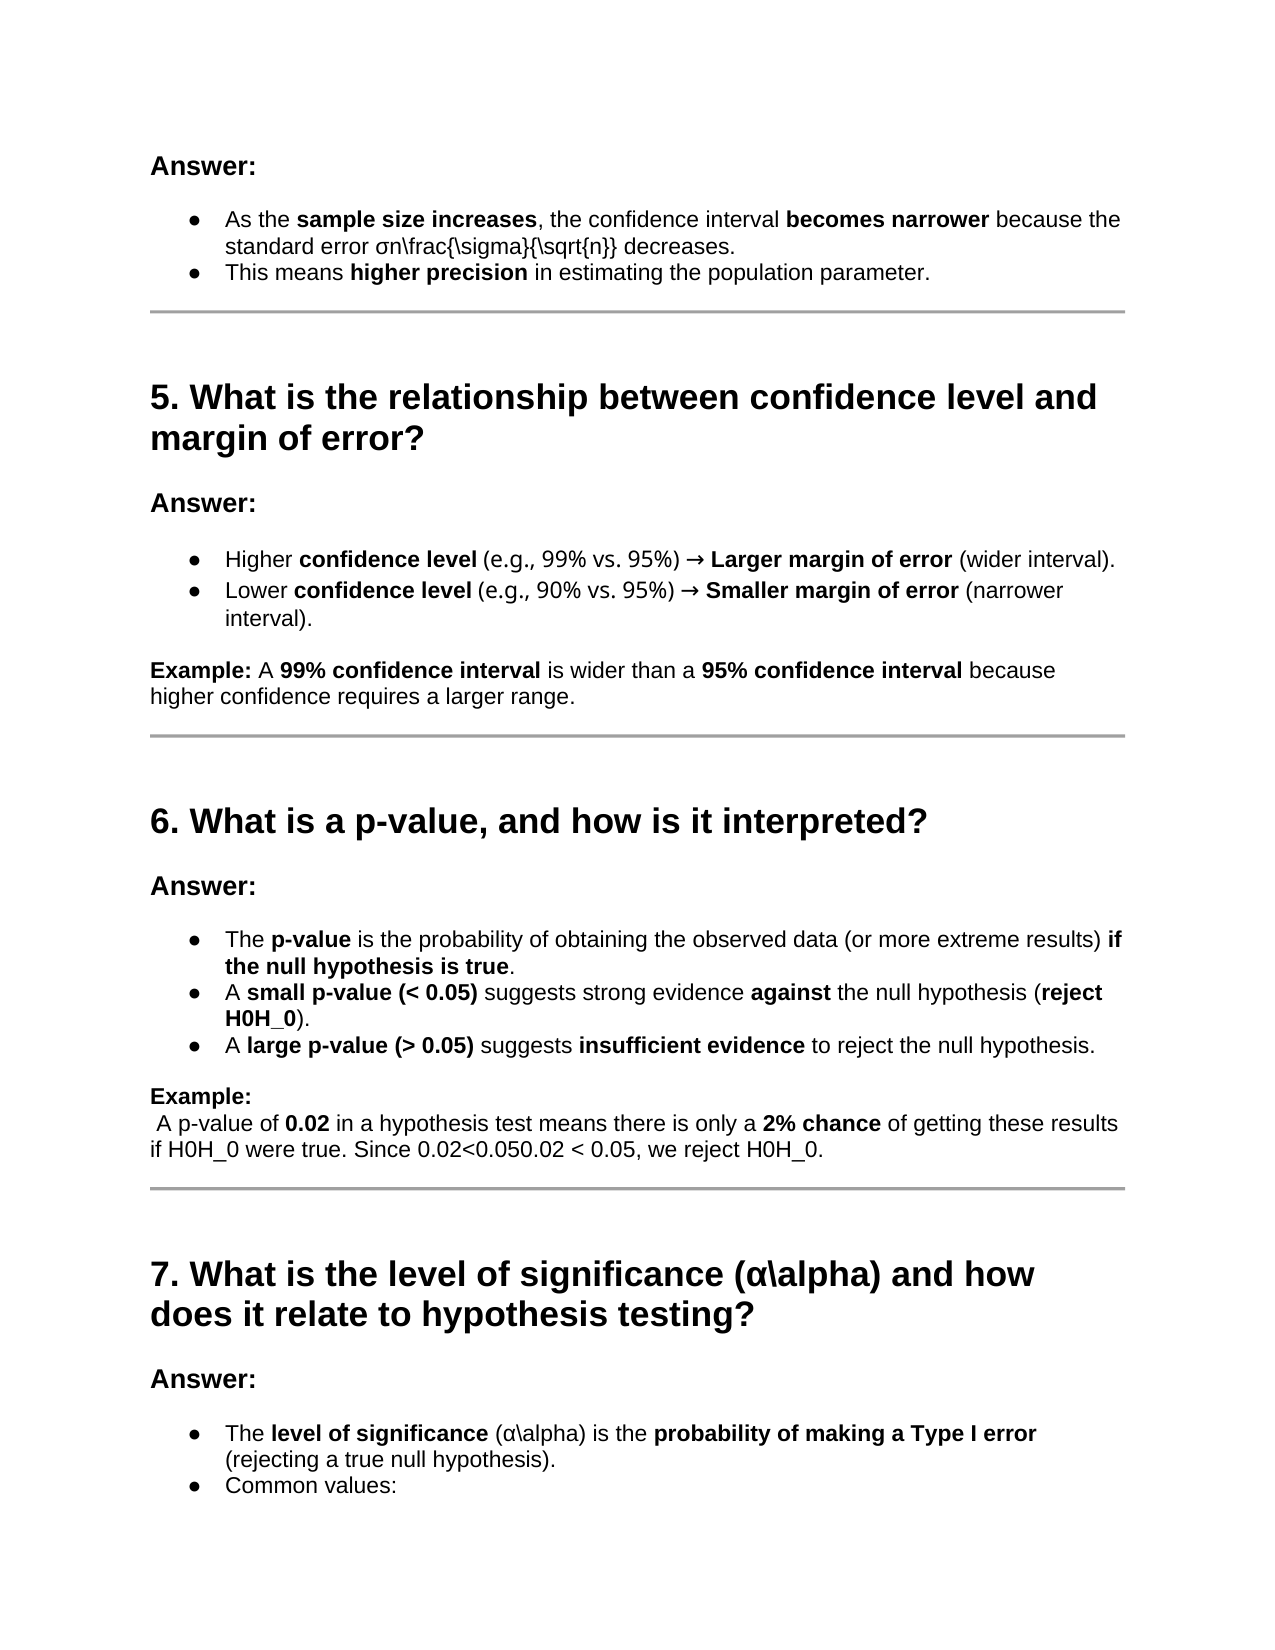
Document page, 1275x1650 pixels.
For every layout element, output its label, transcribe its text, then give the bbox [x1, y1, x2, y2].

subtitle Answer: [150, 870, 1125, 901]
list Common values: [187, 1472, 1125, 1499]
list As the sample size increases, the confidence interval becomes narrower because the standard error σn\frac{\sigma}{\sqrt{n}} decreases. [187, 206, 1125, 259]
list This means higher precision in estimating the population parameter. [187, 259, 1125, 285]
list The level of significance (α\alpha) is the probability of making a Type I error (rejecting a true null hypothesis). [187, 1420, 1125, 1472]
subtitle 7. What is the level of significance (α\alpha) and how does it relate to hypothesis testing? [150, 1253, 1125, 1334]
list Lower confidence level (e.g., 90% vs. 95%) → Smaller margin of error (narrower interval). [187, 574, 1125, 632]
subtitle Answer: [150, 1363, 1125, 1395]
list Higher confidence level (e.g., 99% vs. 95%) → Larger margin of error (wider interval). [187, 543, 1125, 574]
text Example: A 99% confidence interval is wider than a 95% confidence interval because higher confidence requires a larger range. [150, 657, 1125, 709]
list The p-value is the probability of obtaining the observed data (or more extreme results) if the null hypothesis is true. [187, 926, 1125, 979]
list A large p-value (> 0.05) suggests insufficient evidence to reject the null hypothesis. [187, 1032, 1125, 1058]
subtitle Answer: [150, 150, 1125, 181]
list A small p-value (< 0.05) suggests strong evidence against the null hypothesis (reject H0H_0). [187, 979, 1125, 1032]
subtitle 6. What is a p-value, and how is it interpreted? [150, 800, 1125, 841]
subtitle 5. What is the relationship between confidence level and margin of error? [150, 376, 1125, 457]
text Example: A p-value of 0.02 in a hypothesis test means there is only a 2% chance of getting these results if H0H_0 were true. Since 0.02<0.050.02 < 0.05, we reject H0H_0. [150, 1083, 1125, 1162]
subtitle Answer: [150, 487, 1125, 518]
